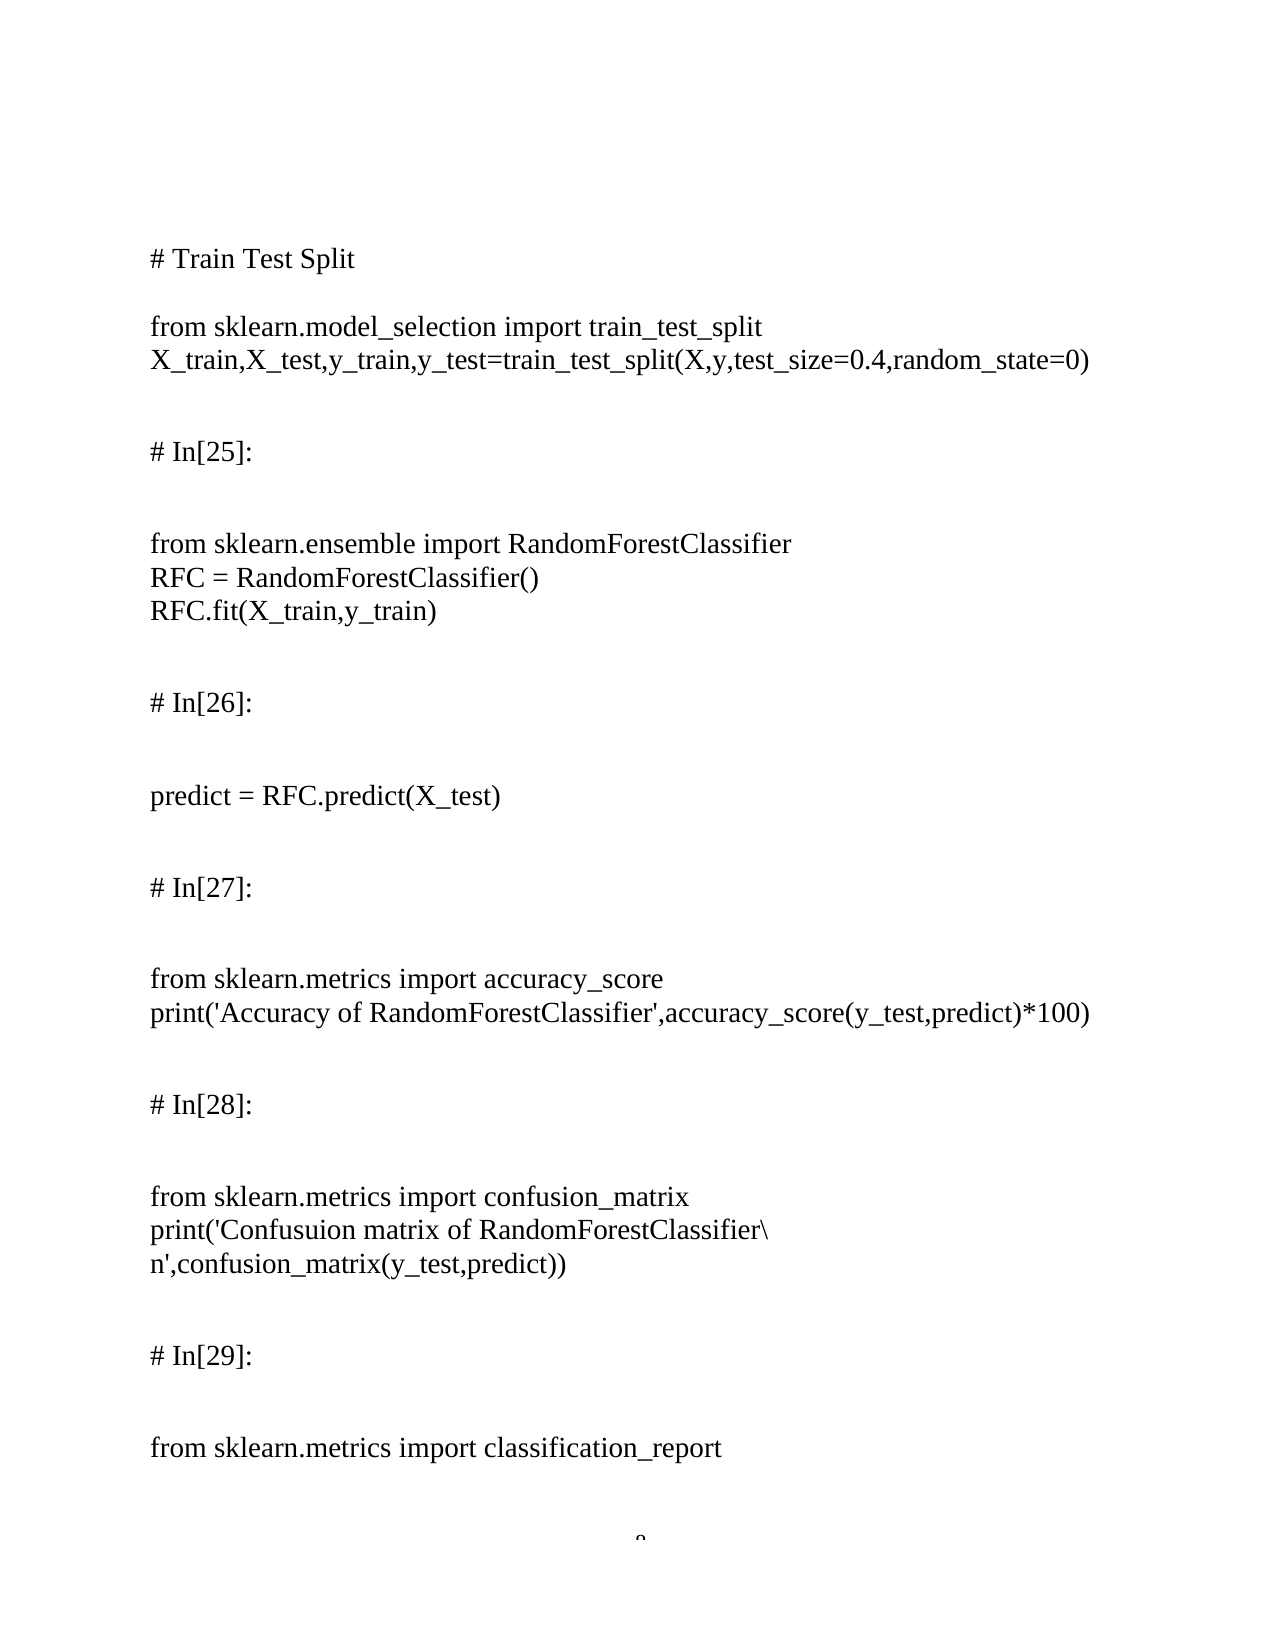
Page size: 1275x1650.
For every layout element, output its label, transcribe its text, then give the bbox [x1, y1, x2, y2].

text # Train Test Split [150, 242, 1246, 275]
text print('Accuracy of RandomForestClassifier',accuracy_score(y_test,predict)*100) # In[28]: [150, 995, 1092, 1120]
text from sklearn.metrics import accuracy_score [150, 962, 1246, 995]
text # In[29]: [150, 1338, 1246, 1372]
text # In[25]: [150, 434, 1246, 468]
text from sklearn.model_selection import train_test_split X_train,X_test,y_train,y_test=train_test_split(X,y,test_size=0.4,random_state=0) [150, 309, 1125, 376]
text from sklearn.metrics import confusion_matrix print('Confusuion matrix of RandomForestClassifier\n',confusion_matrix(y_test,predict)) [150, 1179, 876, 1279]
text # In[26]: [150, 686, 1246, 719]
text from sklearn.ensemble import RandomForestClassifier RFC = RandomForestClassifier() RFC.fit(X_train,y_train) [150, 526, 794, 627]
text predict = RFC.predict(X_test) # In[27]: [150, 778, 503, 903]
text from sklearn.metrics import classification_report [150, 1430, 1246, 1464]
